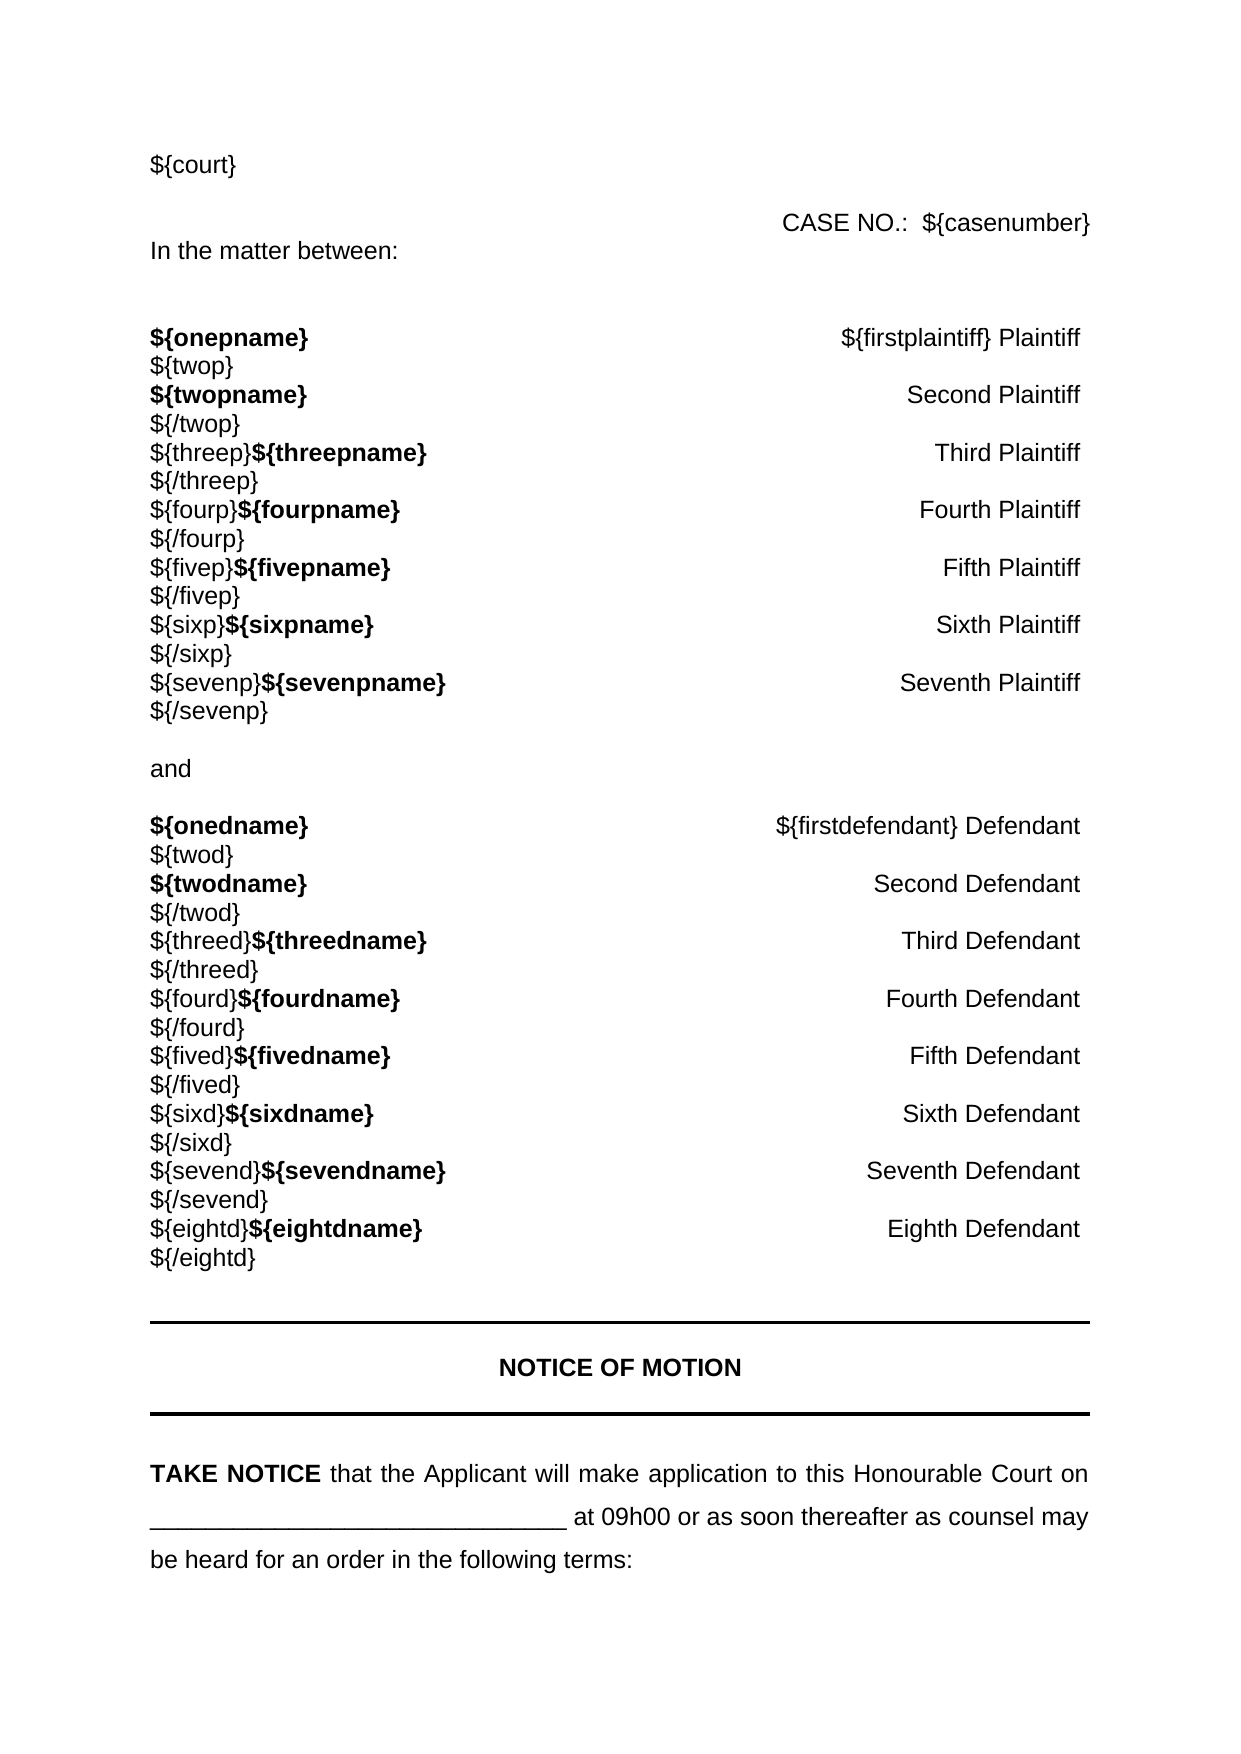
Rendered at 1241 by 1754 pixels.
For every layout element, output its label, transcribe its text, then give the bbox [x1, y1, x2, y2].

text ${/eightd} [150, 1242, 1090, 1271]
text and [150, 754, 1090, 782]
text ${/threed} [150, 955, 1090, 984]
text ${fourp}${fourpname} Fourth Plaintiff [150, 495, 1090, 524]
text ${threed}${threedname} Third Defendant [150, 926, 1090, 955]
text ${/twop} [150, 409, 1090, 437]
text ${eightd}${eightdname} Eighth Defendant [150, 1214, 1090, 1242]
text CASE NO.: ${casenumber} [150, 207, 1090, 236]
text ${sevenp}${sevenpname} Seventh Plaintiff [150, 667, 1090, 696]
text ${/fivep} [150, 581, 1090, 610]
text ${sixp}${sixpname} Sixth Plaintiff [150, 610, 1090, 639]
text ${/fourp} [150, 524, 1090, 552]
text ${/fourd} [150, 1012, 1090, 1041]
text ${fivep}${fivepname} Fifth Plaintiff [150, 552, 1090, 581]
text ${threep}${threepname} Third Plaintiff [150, 437, 1090, 466]
text ${/sixd} [150, 1127, 1090, 1156]
text NOTICE OF MOTION [150, 1353, 1090, 1382]
text ${/sixp} [150, 639, 1090, 667]
text ${/sevenp} [150, 696, 1090, 725]
text ${sevend}${sevendname} Seventh Defendant [150, 1156, 1090, 1185]
text ${twop} [150, 351, 1090, 380]
text ${court} [150, 150, 1090, 179]
text ${onedname} ${firstdefendant} Defendant [150, 811, 1090, 840]
text In the matter between: [150, 236, 1090, 265]
text ${twodname} Second Defendant [150, 869, 1090, 897]
text ${/sevend} [150, 1185, 1090, 1214]
text ${fourd}${fourdname} Fourth Defendant [150, 984, 1090, 1012]
text ${/threep} [150, 466, 1090, 495]
text ${fived}${fivedname} Fifth Defendant [150, 1041, 1090, 1070]
text ${twopname} Second Plaintiff [150, 380, 1090, 409]
text ${onepname} ${firstplaintiff} Plaintiff [150, 322, 1090, 351]
text ${/fived} [150, 1070, 1090, 1099]
text ${/twod} [150, 897, 1090, 926]
text ${twod} [150, 840, 1090, 869]
text TAKE NOTICE that the Applicant will make application to this Honourable Court on ______________________________ at 09h00 or as soon thereafter as counsel may be heard for an order in the following terms: [150, 1459, 1090, 1574]
text ${sixd}${sixdname} Sixth Defendant [150, 1099, 1090, 1127]
